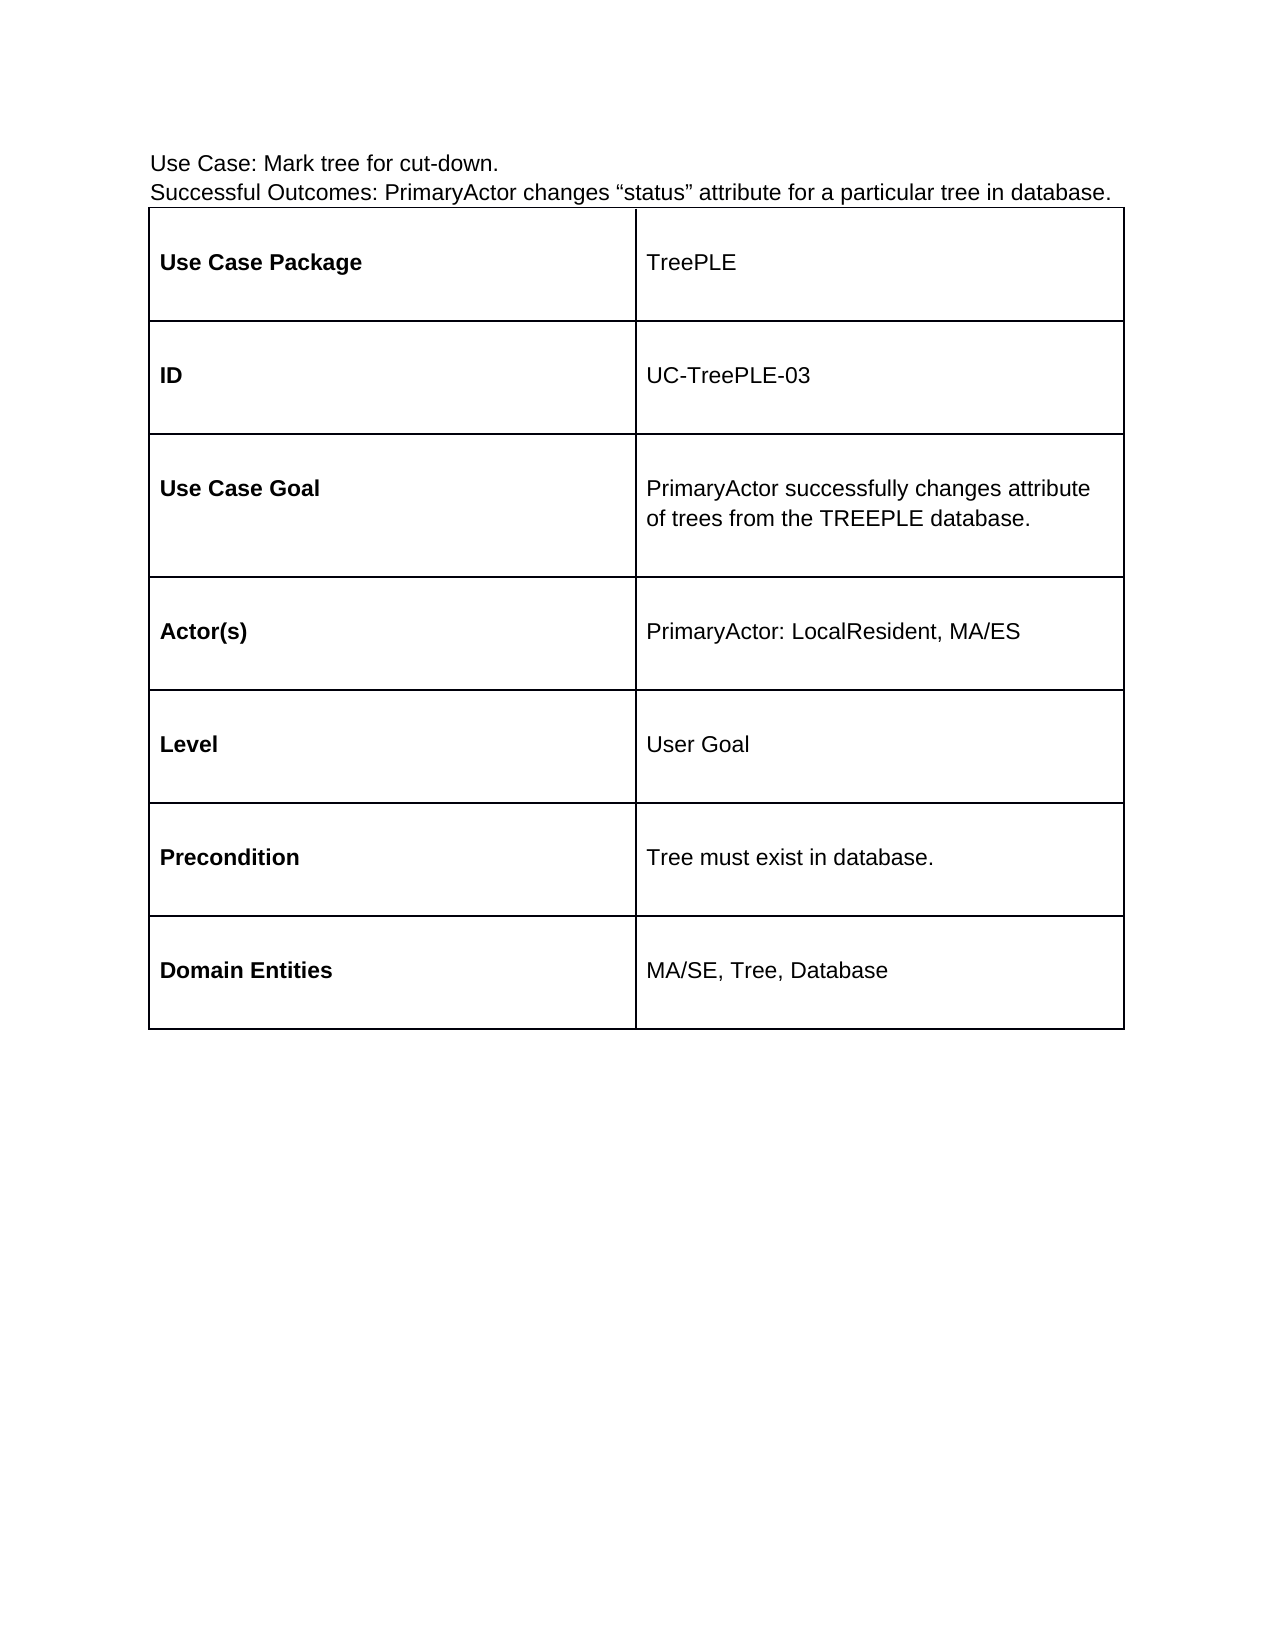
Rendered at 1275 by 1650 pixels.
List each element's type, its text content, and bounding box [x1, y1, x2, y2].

table_cell Domain Entities [150, 917, 635, 1028]
text Successful Outcomes: PrimaryActor changes “status” attribute for a particular tree in database. [150, 178, 1125, 205]
table_cell PrimaryActor: LocalResident, MA/ES [637, 578, 1123, 689]
table_cell PrimaryActor successfully changes attribute of trees from the TREEPLE database. [637, 435, 1123, 576]
table_cell MA/SE, Tree, Database [637, 917, 1123, 1028]
table_header TreePLE [637, 208, 1123, 320]
table_cell UC-TreePLE-03 [637, 322, 1123, 433]
table_cell User Goal [637, 691, 1123, 802]
table_cell Use Case Goal [150, 435, 635, 576]
table_header Use Case Package [150, 208, 636, 320]
table_cell Tree must exist in database. [637, 804, 1123, 915]
table_cell Level [150, 691, 635, 802]
text Use Case: Mark tree for cut-down. [150, 150, 1125, 176]
table_cell Actor(s) [150, 578, 635, 689]
table_cell ID [150, 322, 635, 433]
table_cell Precondition [150, 804, 635, 915]
